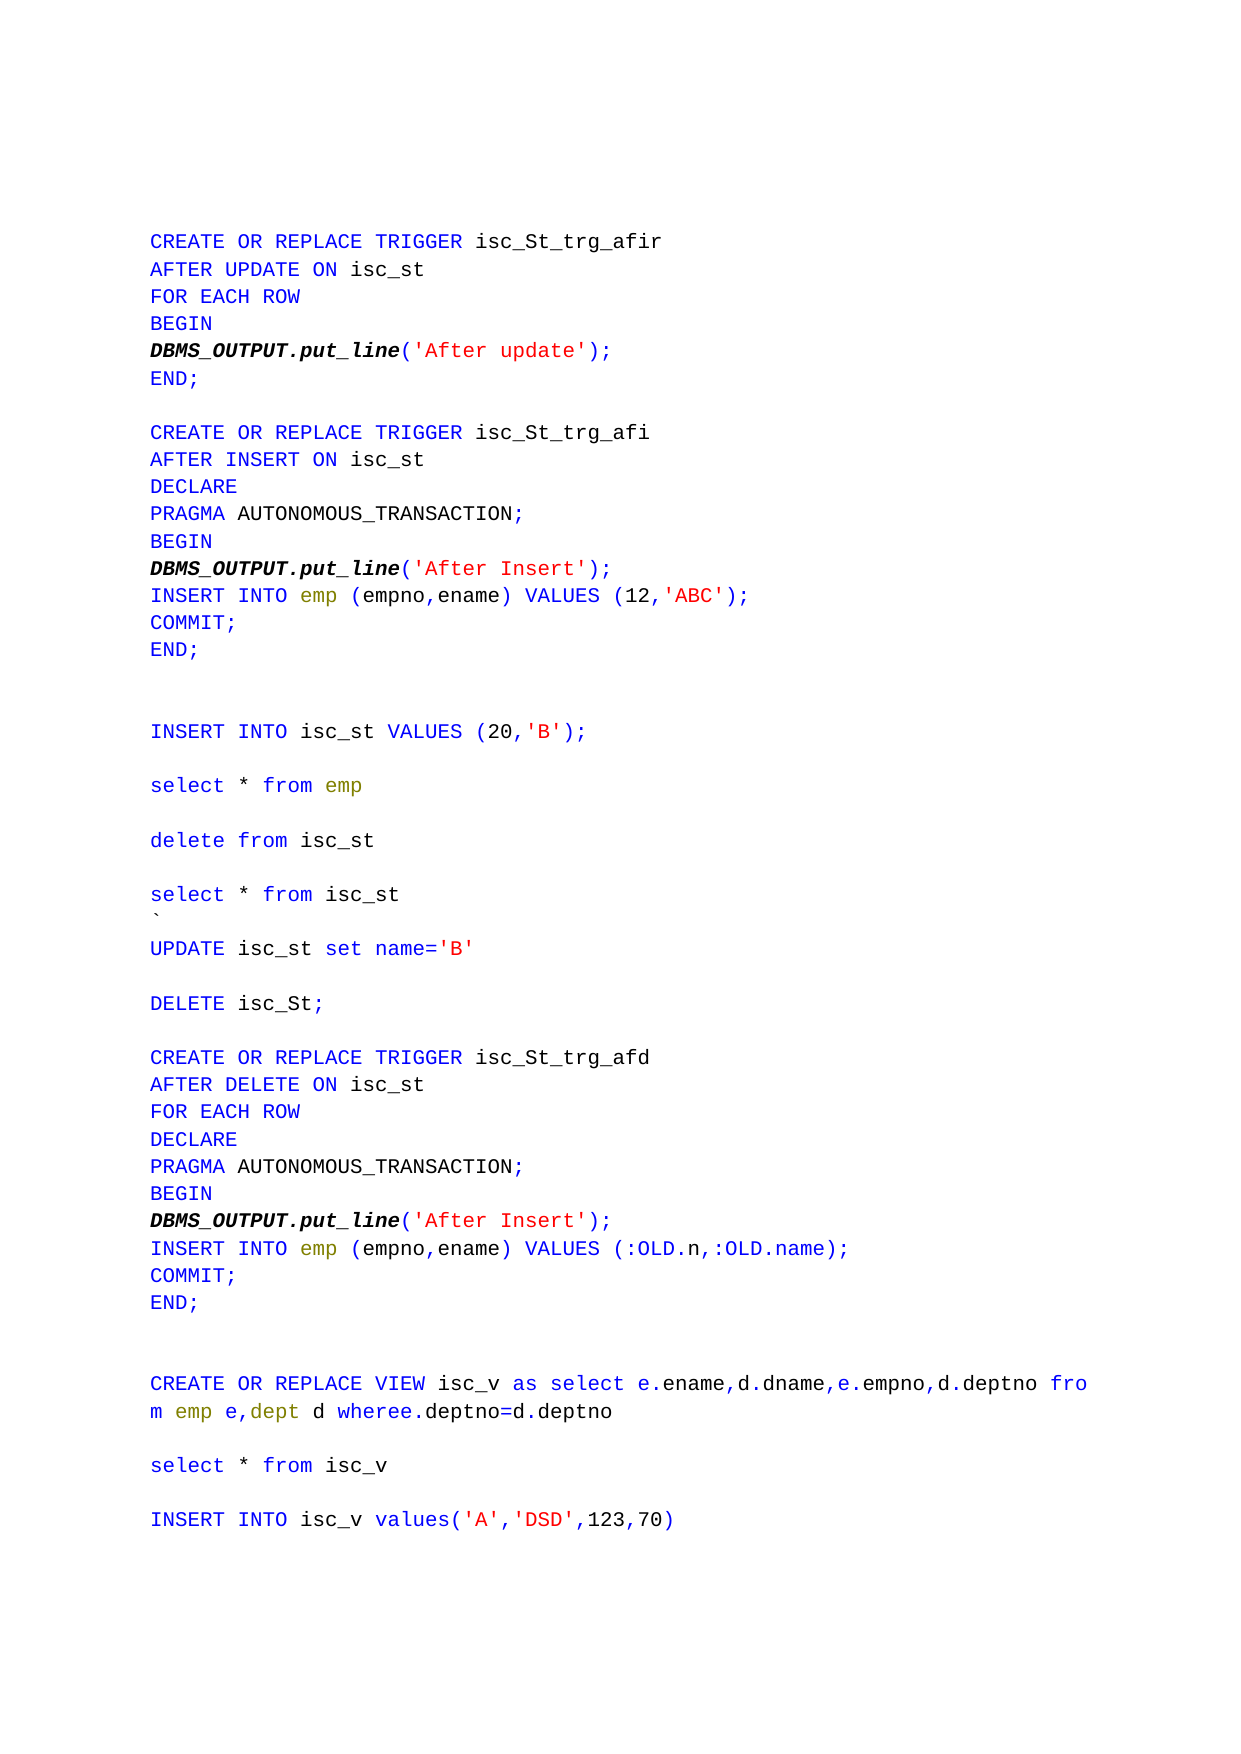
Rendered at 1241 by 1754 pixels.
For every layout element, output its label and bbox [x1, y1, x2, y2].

text [150, 150, 1090, 1587]
